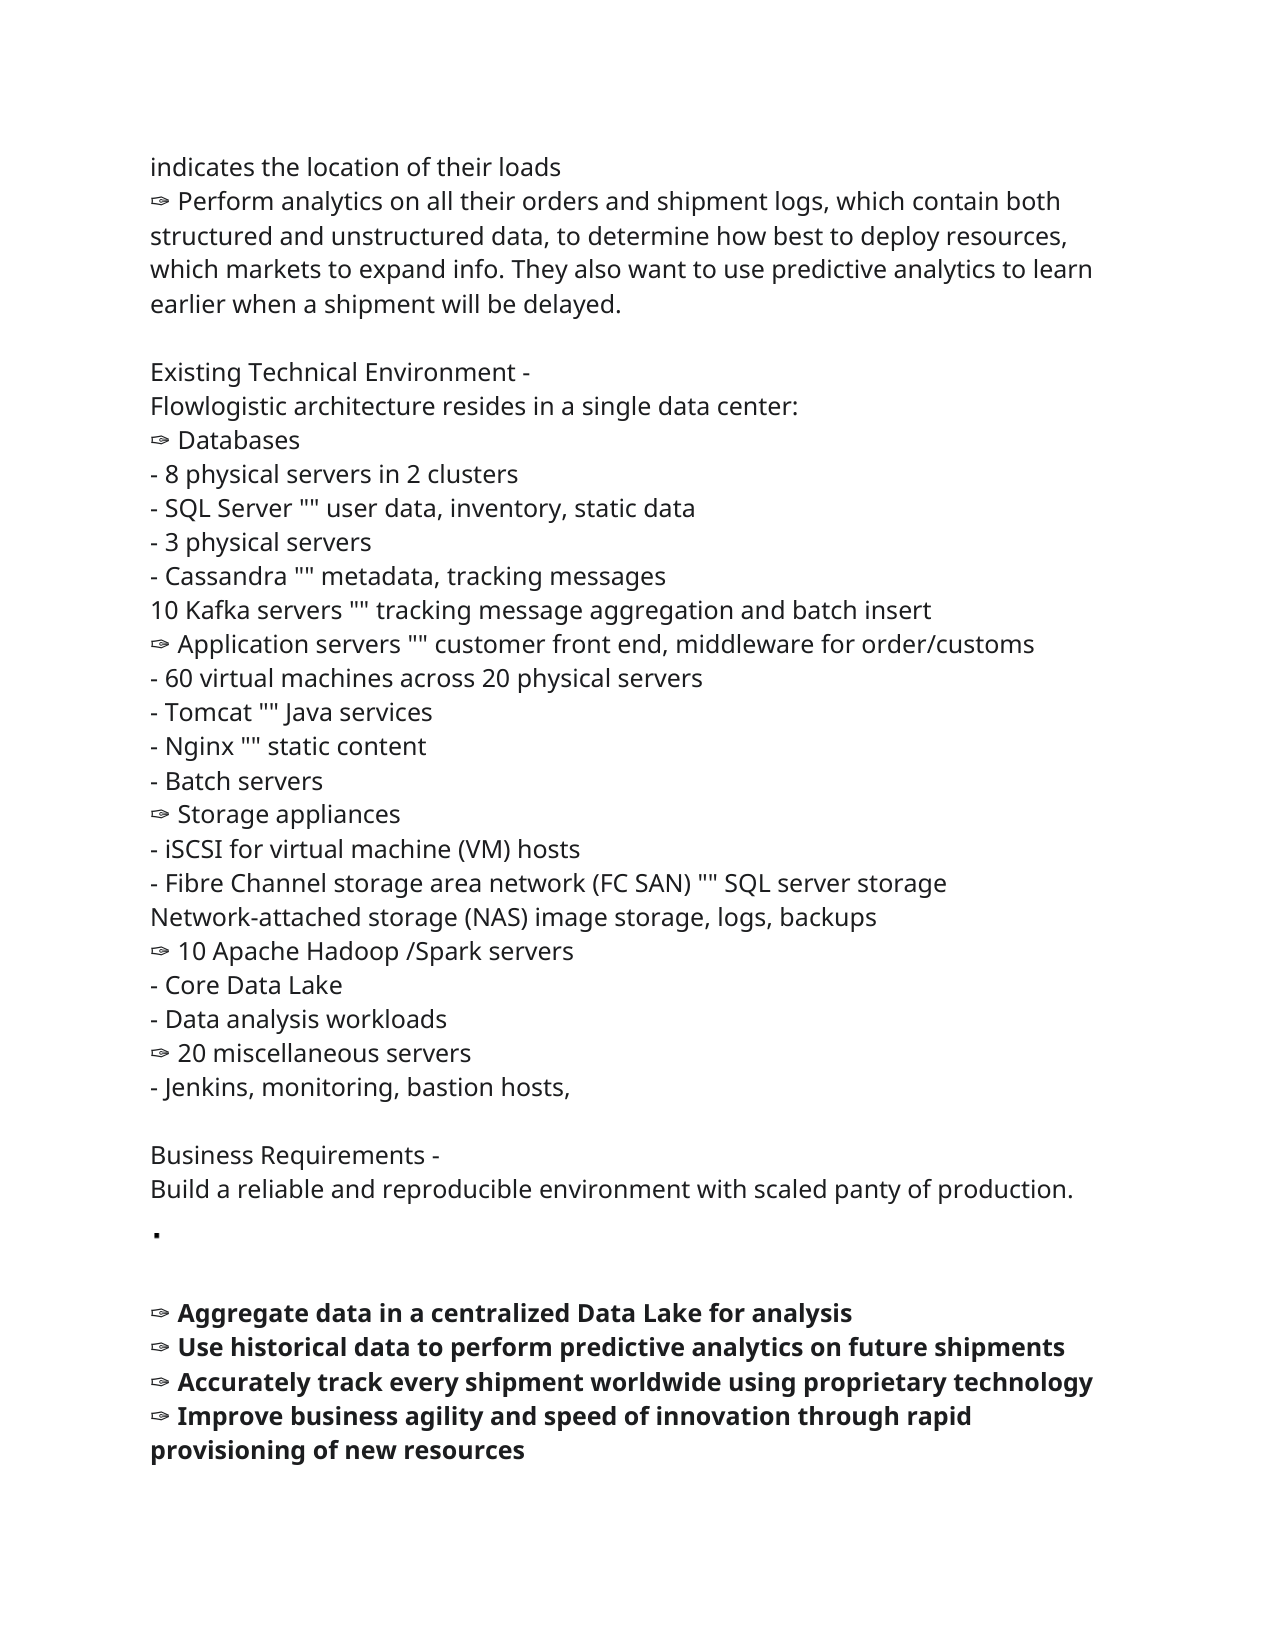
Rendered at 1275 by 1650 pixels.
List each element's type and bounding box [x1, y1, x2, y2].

text [150, 150, 1125, 1234]
picture [150, 1233, 164, 1244]
text [150, 1262, 1125, 1466]
